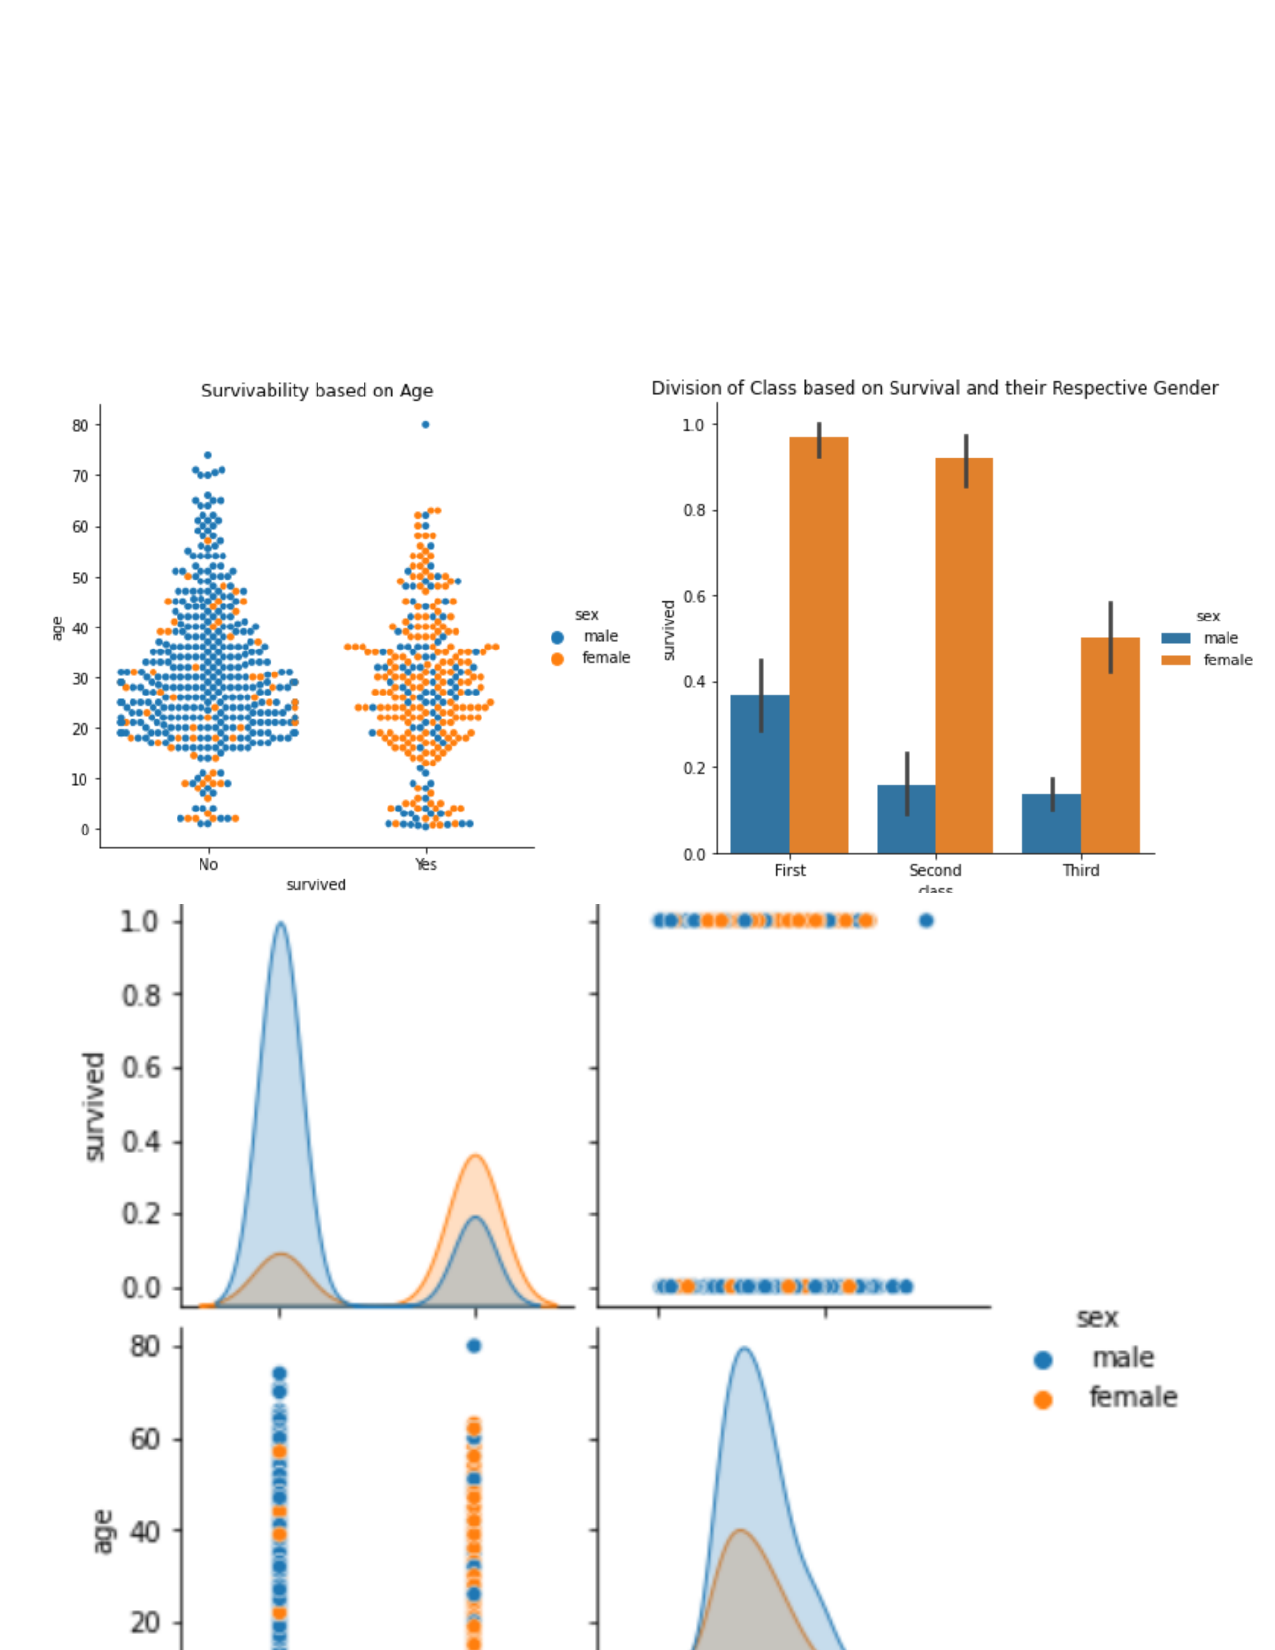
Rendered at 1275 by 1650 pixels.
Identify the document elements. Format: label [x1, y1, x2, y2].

picture [14, 372, 1271, 1650]
